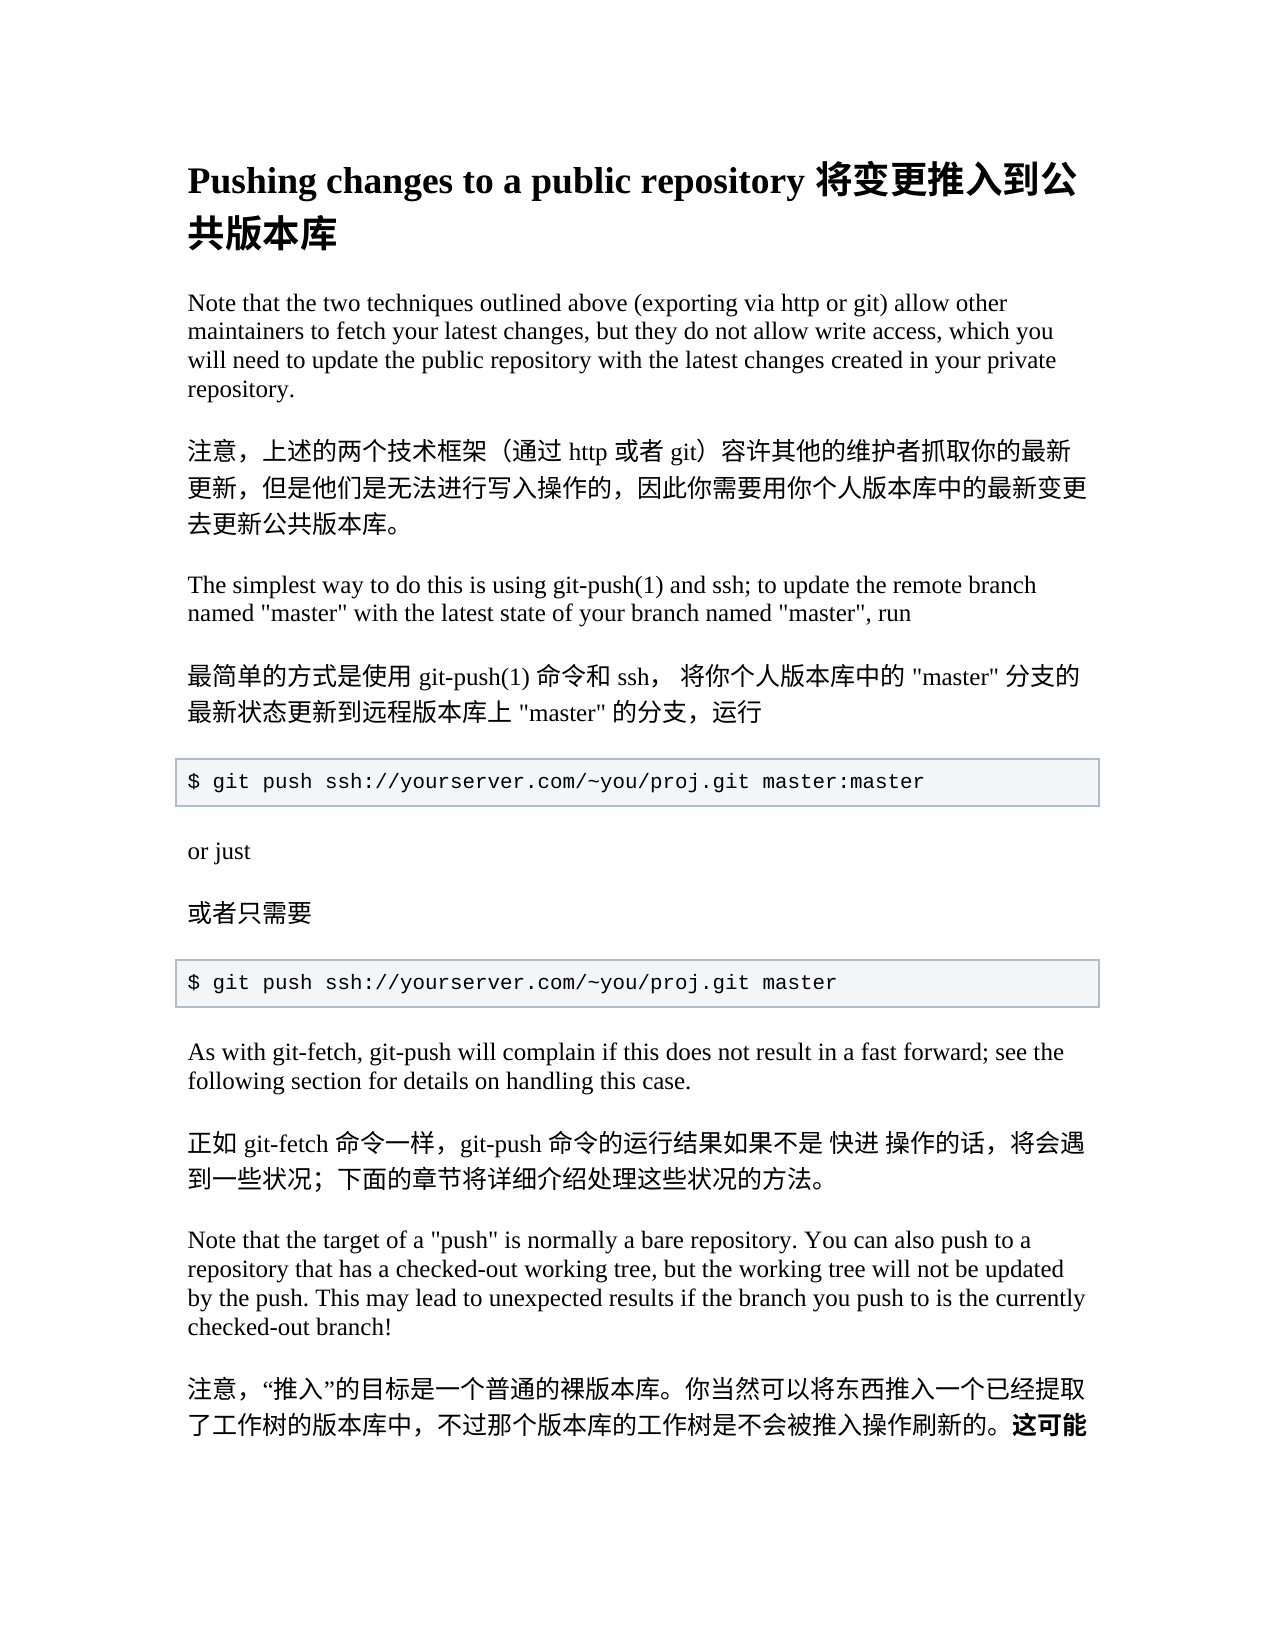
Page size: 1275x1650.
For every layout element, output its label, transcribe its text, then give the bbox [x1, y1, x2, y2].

text $ git push ssh://yourserver.com/~you/proj.git master:master [177, 760, 1098, 805]
text 注意，上述的两个技术框架（通过 http 或者 git）容许其他的维护者抓取你的最新更新，但是他们是无法进行写入操作的，因此你需要用你个人版本库中的最新变更去更新公共版本库。 [187, 432, 1087, 541]
text Note that the target of a "push" is normally a bare repository. You can also push to a repository that has a checked-out working tree, but the working tree will not be updated by the push. This may lead to unexpected results if the branch you push to is the currently checked-out branch! [187, 1225, 1087, 1340]
text or just [187, 836, 1087, 865]
text Note that the two techniques outlined above (exporting via http or git) allow other maintainers to fetch your latest changes, but they do not allow write access, which you will need to update the public repository with the latest changes created in your private repository. [187, 288, 1087, 403]
text 或者只需要 [187, 894, 1087, 930]
text 最简单的方式是使用 git-push(1) 命令和 ssh， 将你个人版本库中的 "master" 分支的最新状态更新到远程版本库上 "master" 的分支，运行 [187, 656, 1087, 729]
text The simplest way to do this is using git-push(1) and ssh; to update the remote branch named "master" with the latest state of your branch named "master", run [187, 570, 1087, 627]
text $ git push ssh://yourserver.com/~you/proj.git master [177, 961, 1098, 1006]
text As with git-fetch, git-push will complain if this does not result in a fast forward; see the following section for details on handling this case. [187, 1037, 1087, 1094]
text 正如 git-fetch 命令一样，git-push 命令的运行结果如果不是 快进 操作的话，将会遇到一些状况；下面的章节将详细介绍处理这些状况的方法。 [187, 1124, 1087, 1196]
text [187, 1369, 1087, 1442]
text Pushing changes to a public repository 将变更推入到公共版本库 [187, 150, 1087, 258]
